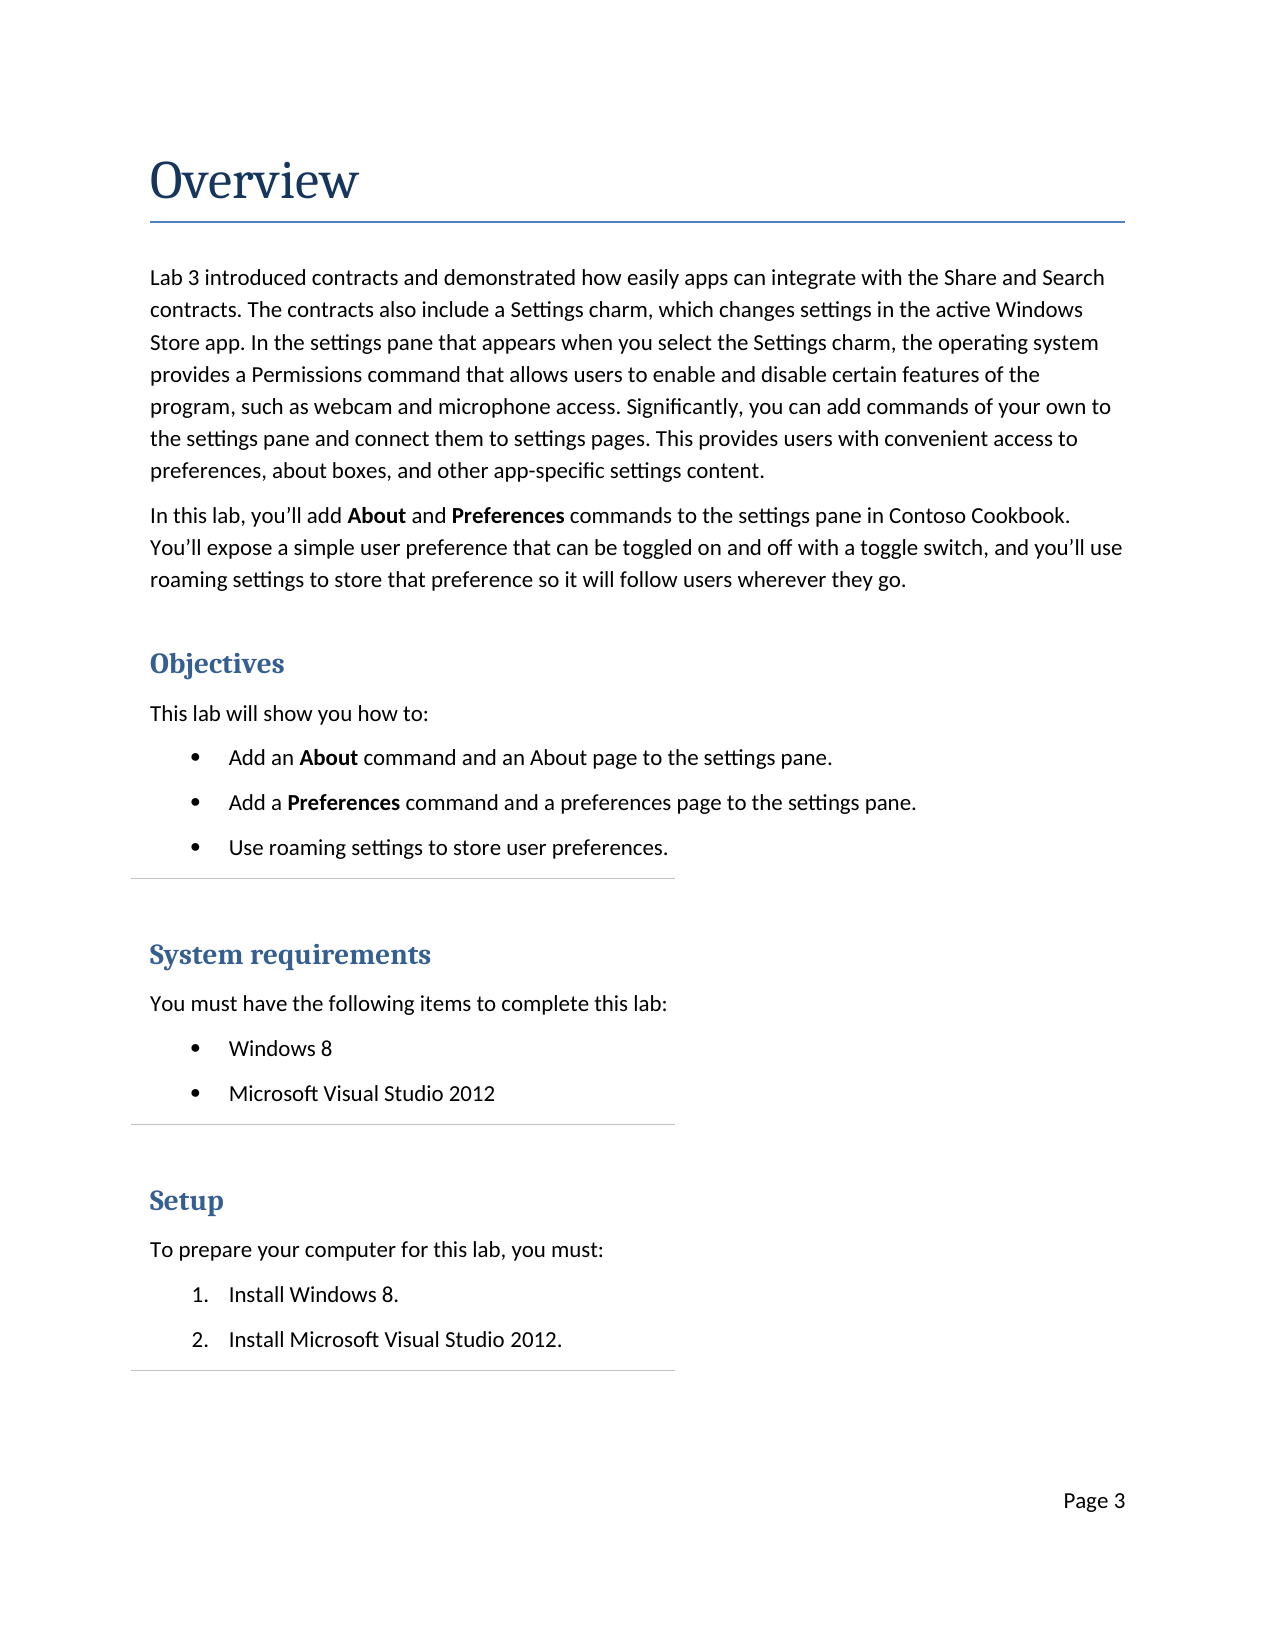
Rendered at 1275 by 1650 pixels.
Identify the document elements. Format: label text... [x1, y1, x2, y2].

text This lab will show you how to: [150, 699, 1125, 727]
list You must have the following items to complete this lab: [150, 989, 1125, 1017]
text In this lab, you’ll add About and Preferences commands to the settings pane in Contoso Cookbook. You’ll expose a simple user preference that can be toggled on and off with a toggle switch, and you’ll use roaming settings to store that preference so it will follow users wherever they go. [150, 501, 1125, 593]
list Microsoft Visual Studio 2012 [191, 1079, 1125, 1107]
subtitle Setup [150, 1184, 1125, 1218]
list Install Microsoft Visual Studio 2012. [191, 1325, 1125, 1353]
list Add an About command and an About page to the settings pane. [191, 743, 1125, 771]
list Use roaming settings to store user preferences. [191, 833, 1125, 861]
list Install Windows 8. [191, 1280, 1125, 1308]
list To prepare your computer for this lab, you must: [150, 1235, 1125, 1263]
list Add a Preferences command and a preferences page to the settings pane. [191, 788, 1125, 816]
subtitle System requirements [150, 938, 1125, 972]
list Windows 8 [191, 1034, 1125, 1062]
text Lab 3 introduced contracts and demonstrated how easily apps can integrate with the Share and Search contracts. The contracts also include a Settings charm, which changes settings in the active Windows Store app. In the settings pane that appears when you select the Settings charm, the operating system provides a Permissions command that allows users to enable and disable certain features of the program, such as webcam and microphone access. Significantly, you can add commands of your own to the settings pane and connect them to settings pages. This provides users with convenient access to preferences, about boxes, and other app-specific settings content. [150, 263, 1125, 484]
subtitle Objectives [150, 648, 1125, 681]
